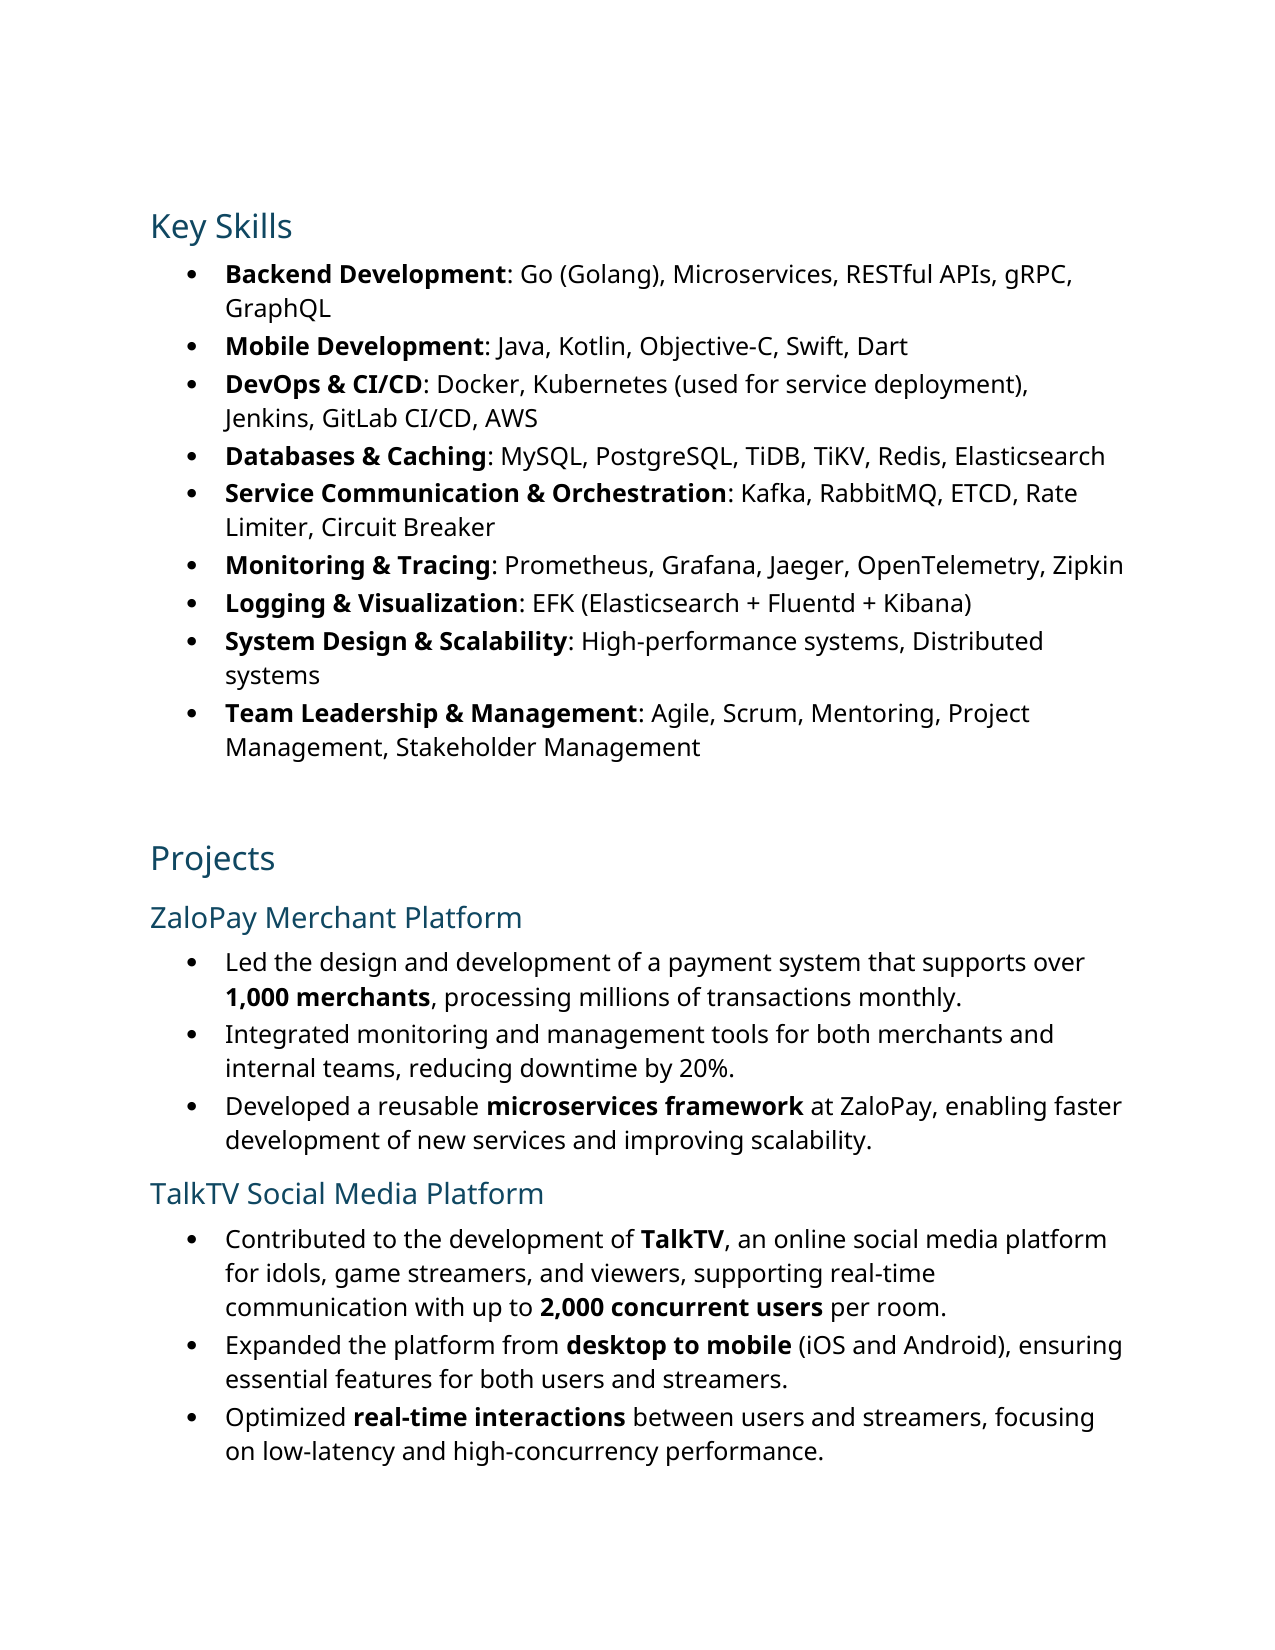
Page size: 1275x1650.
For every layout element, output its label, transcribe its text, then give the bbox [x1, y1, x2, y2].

list Service Communication & Orchestration: Kafka, RabbitMQ, ETCD, Rate Limiter, Circuit Breaker [187, 476, 1125, 544]
subtitle ZaloPay Merchant Platform [150, 897, 1125, 937]
list Led the design and development of a payment system that supports over 1,000 merchants, processing millions of transactions monthly. [187, 945, 1125, 1013]
list Mobile Development: Java, Kotlin, Objective-C, Swift, Dart [187, 328, 1125, 362]
subtitle TalkTV Social Media Platform [150, 1174, 1125, 1213]
list Backend Development: Go (Golang), Microservices, RESTful APIs, gRPC, GraphQL [187, 257, 1125, 325]
subtitle Key Skills [150, 203, 1125, 248]
list System Design & Scalability: High-performance systems, Distributed systems [187, 623, 1125, 692]
list Databases & Caching: MySQL, PostgreSQL, TiDB, TiKV, Redis, Elasticsearch [187, 438, 1125, 472]
list Expanded the platform from desktop to mobile (iOS and Android), ensuring essential features for both users and streamers. [187, 1328, 1125, 1396]
list Optimized real-time interactions between users and streamers, focusing on low-latency and high-concurrency performance. [187, 1399, 1125, 1468]
list DevOps & CI/CD: Docker, Kubernetes (used for service deployment), Jenkins, GitLab CI/CD, AWS [187, 366, 1125, 434]
list Logging & Visualization: EFK (Elasticsearch + Fluentd + Kibana) [187, 586, 1125, 620]
list Developed a reusable microservices framework at ZaloPay, enabling faster development of new services and improving scalability. [187, 1089, 1125, 1157]
list Monitoring & Tracing: Prometheus, Grafana, Jaeger, OpenTelemetry, Zipkin [187, 548, 1125, 582]
subtitle Projects [150, 835, 1125, 880]
list Integrated monitoring and management tools for both merchants and internal teams, reducing downtime by 20%. [187, 1017, 1125, 1085]
list Team Leadership & Management: Agile, Scrum, Mentoring, Project Management, Stakeholder Management [187, 695, 1125, 763]
list Contributed to the development of TalkTV, an online social media platform for idols, game streamers, and viewers, supporting real-time communication with up to 2,000 concurrent users per room. [187, 1222, 1125, 1324]
